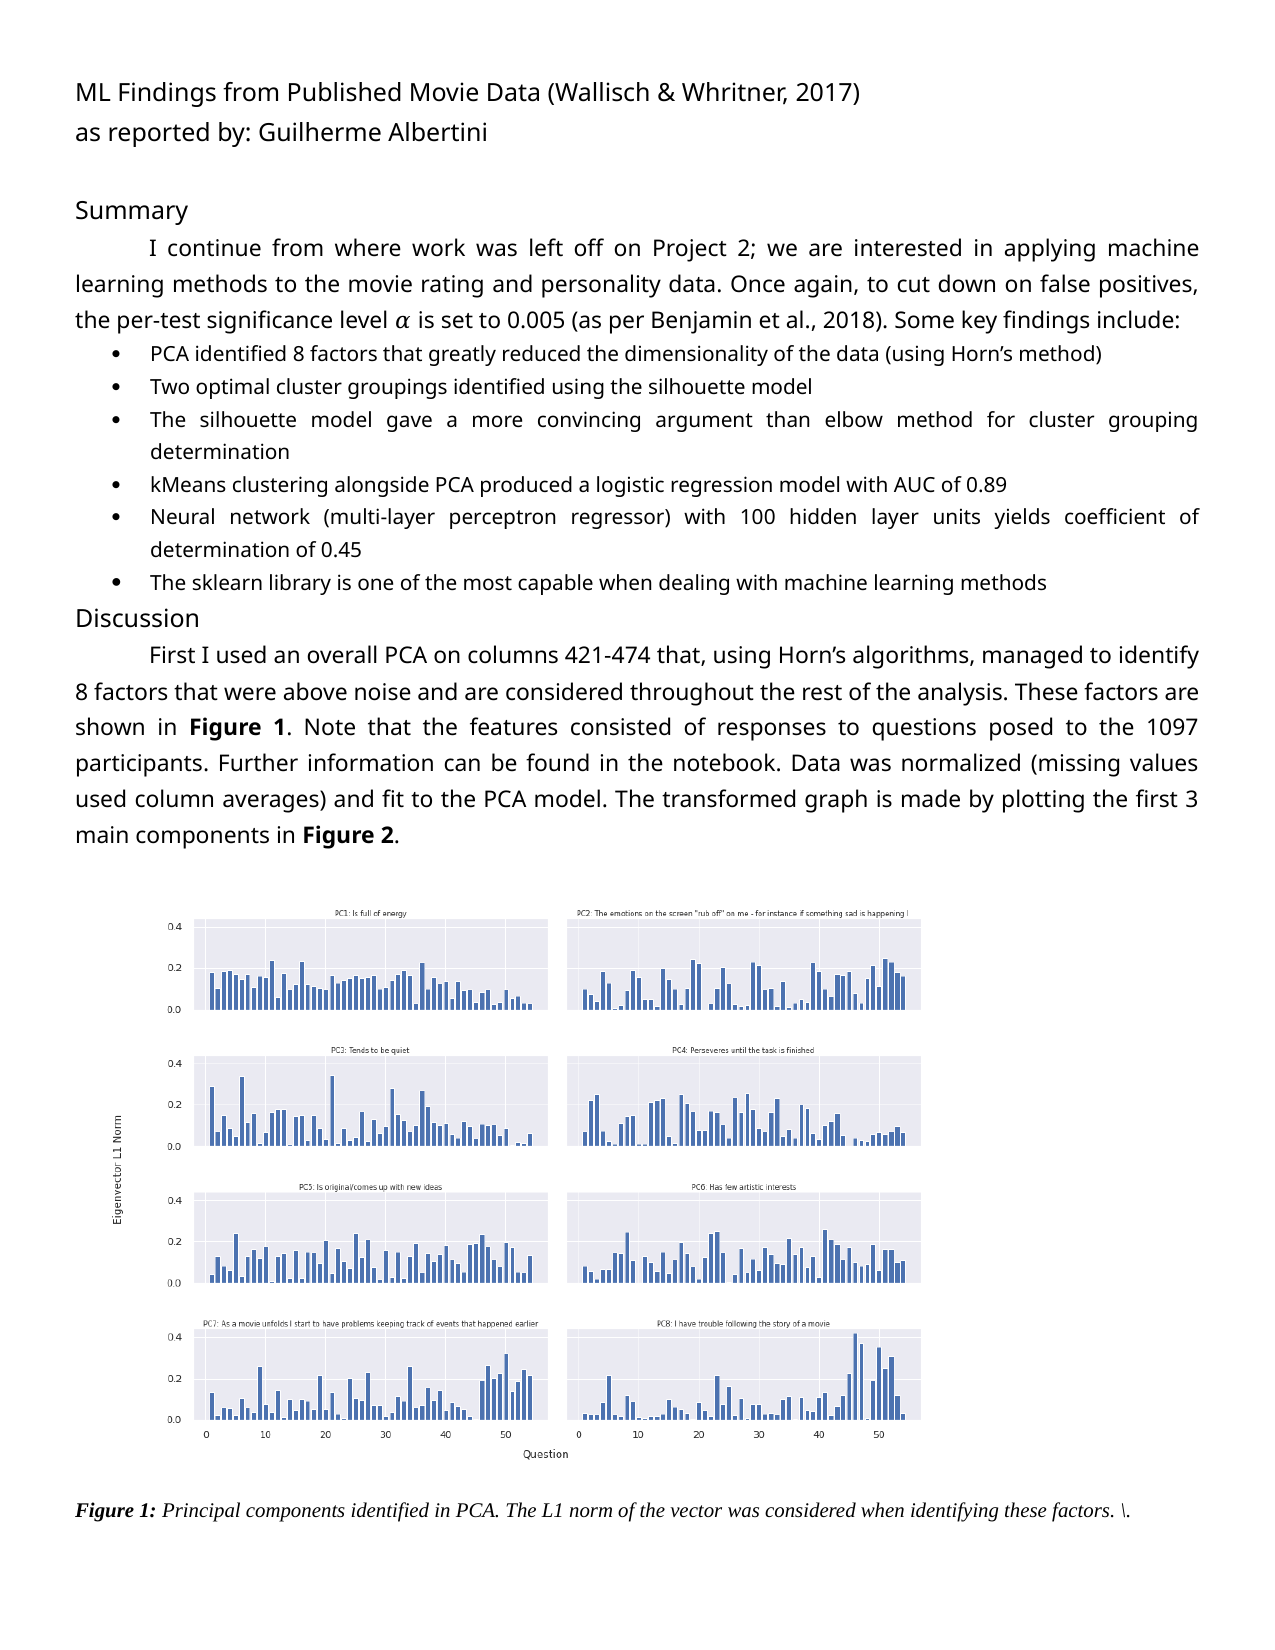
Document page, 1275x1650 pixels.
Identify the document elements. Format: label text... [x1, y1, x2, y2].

text Figure 1: Principal components identified in PCA. The L1 norm of the vector was considered when identifying these factors. \. [75, 1498, 1200, 1522]
text ML Findings from Published Movie Data (Wallisch & Whritner, 2017) [75, 75, 1200, 109]
list kMeans clustering alongside PCA produced a logistic regression model with AUC of 0.89 [112, 470, 1200, 498]
text Discussion [75, 600, 1200, 634]
text as reported by: Guilherme Albertini [75, 114, 1200, 148]
list Neural network (multi-layer perceptron regressor) with 100 hidden layer units yields coefficient of determination of 0.45 [112, 502, 1200, 563]
text I continue from where work was left off on Project 2; we are interested in applying machine learning methods to the movie rating and personality data. Once again, to cut down on false positives, the per-test significance level 𝛼 is set to 0.005 (as per Benjamin et al., 2018). Some key findings include: [75, 232, 1200, 335]
list The sklearn library is one of the most capable when dealing with machine learning methods [112, 568, 1200, 596]
list Two optimal cluster groupings identified using the silhouette model [112, 372, 1200, 401]
text Summary [75, 192, 1200, 227]
list The silhouette model gave a more convincing argument than elbow method for cluster grouping determination [112, 405, 1200, 466]
picture [75, 855, 1014, 1482]
list PCA identified 8 factors that greatly reduced the dimensionality of the data (using Horn’s method) [112, 339, 1200, 368]
text First I used an overall PCA on columns 421-474 that, using Horn’s algorithms, managed to identify 8 factors that were above noise and are considered throughout the rest of the analysis. These factors are shown in Figure 1. Note that the features consisted of responses to questions posed to the 1097 participants. Further information can be found in the notebook. Data was normalized (missing values used column averages) and fit to the PCA model. The transformed graph is made by plotting the first 3 main components in Figure 2. [75, 639, 1200, 850]
